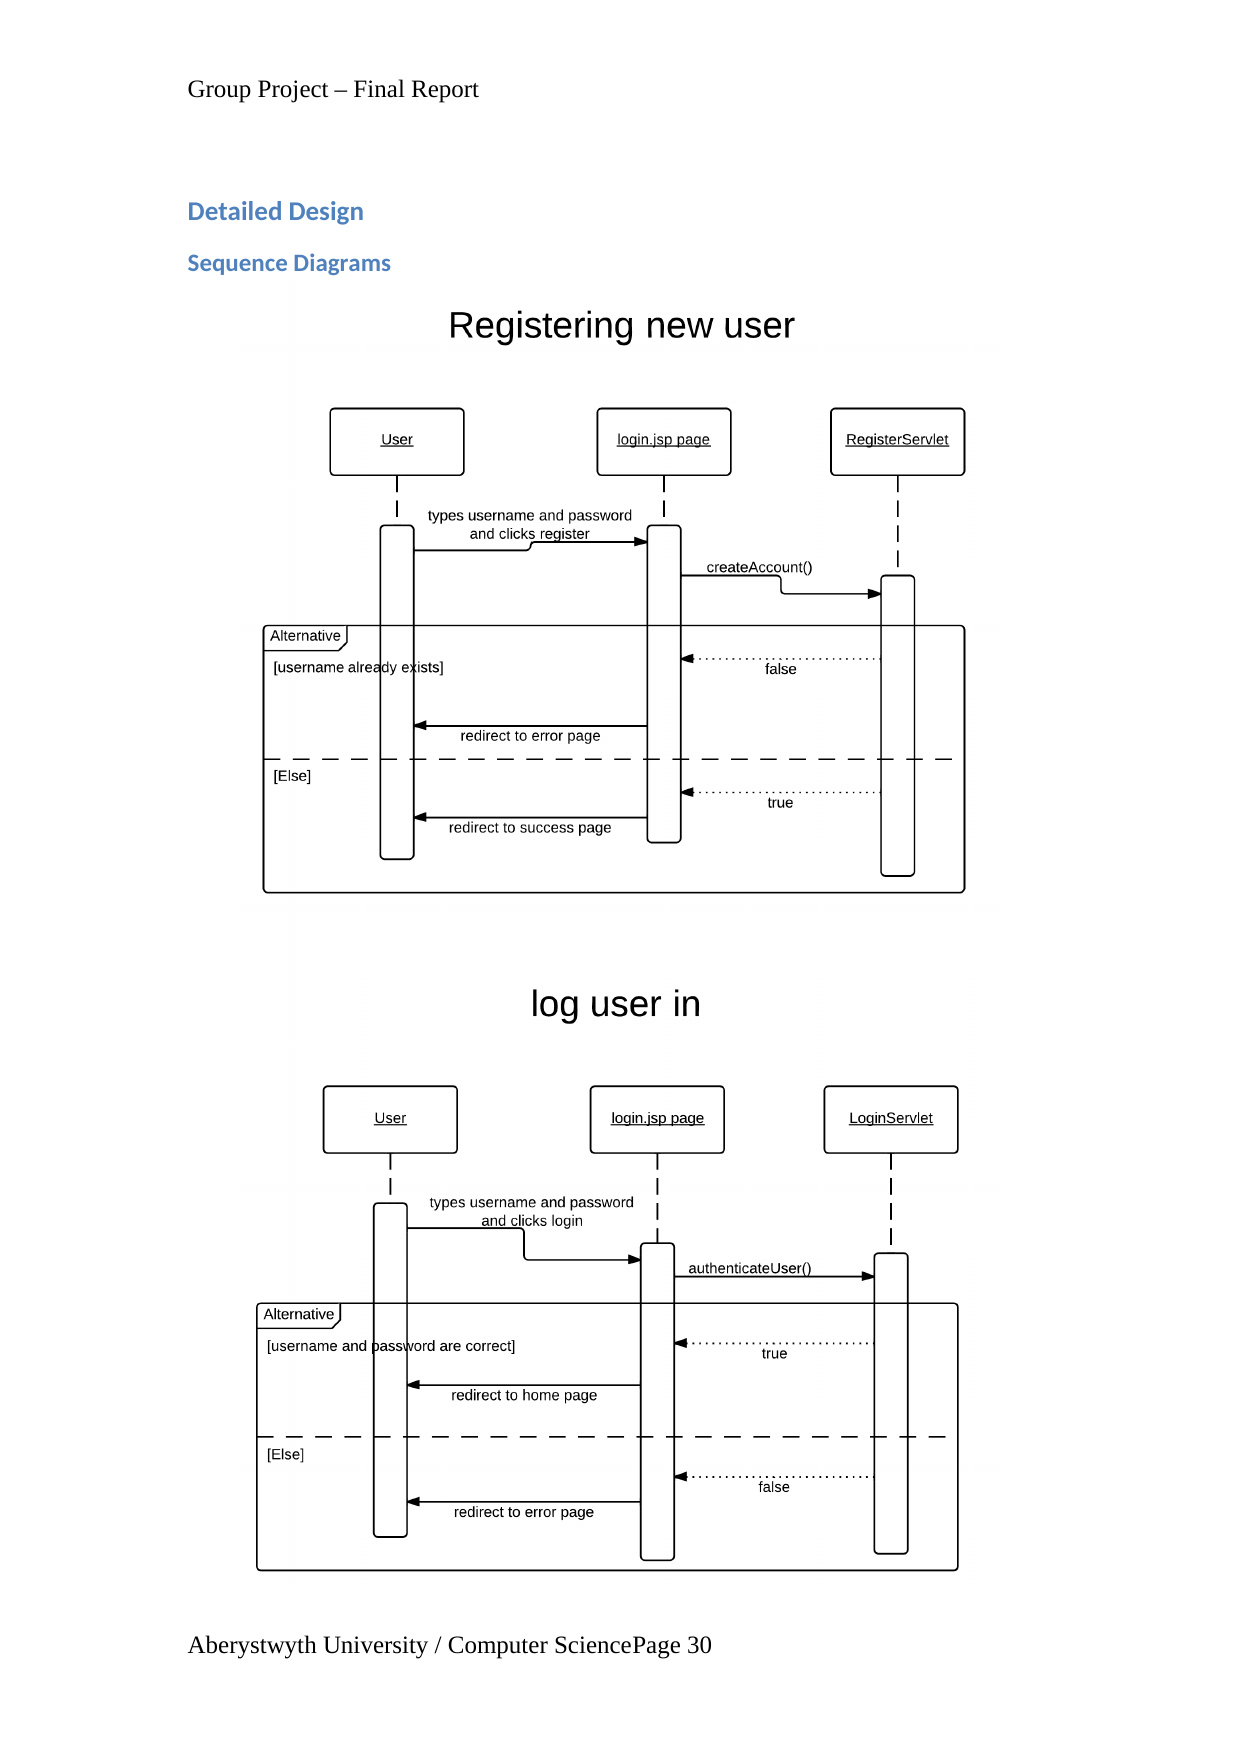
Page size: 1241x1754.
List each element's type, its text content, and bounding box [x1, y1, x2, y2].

subtitle Detailed Design [187, 194, 1053, 227]
subtitle Sequence Diagrams [187, 248, 1053, 278]
picture [237, 278, 1003, 1586]
